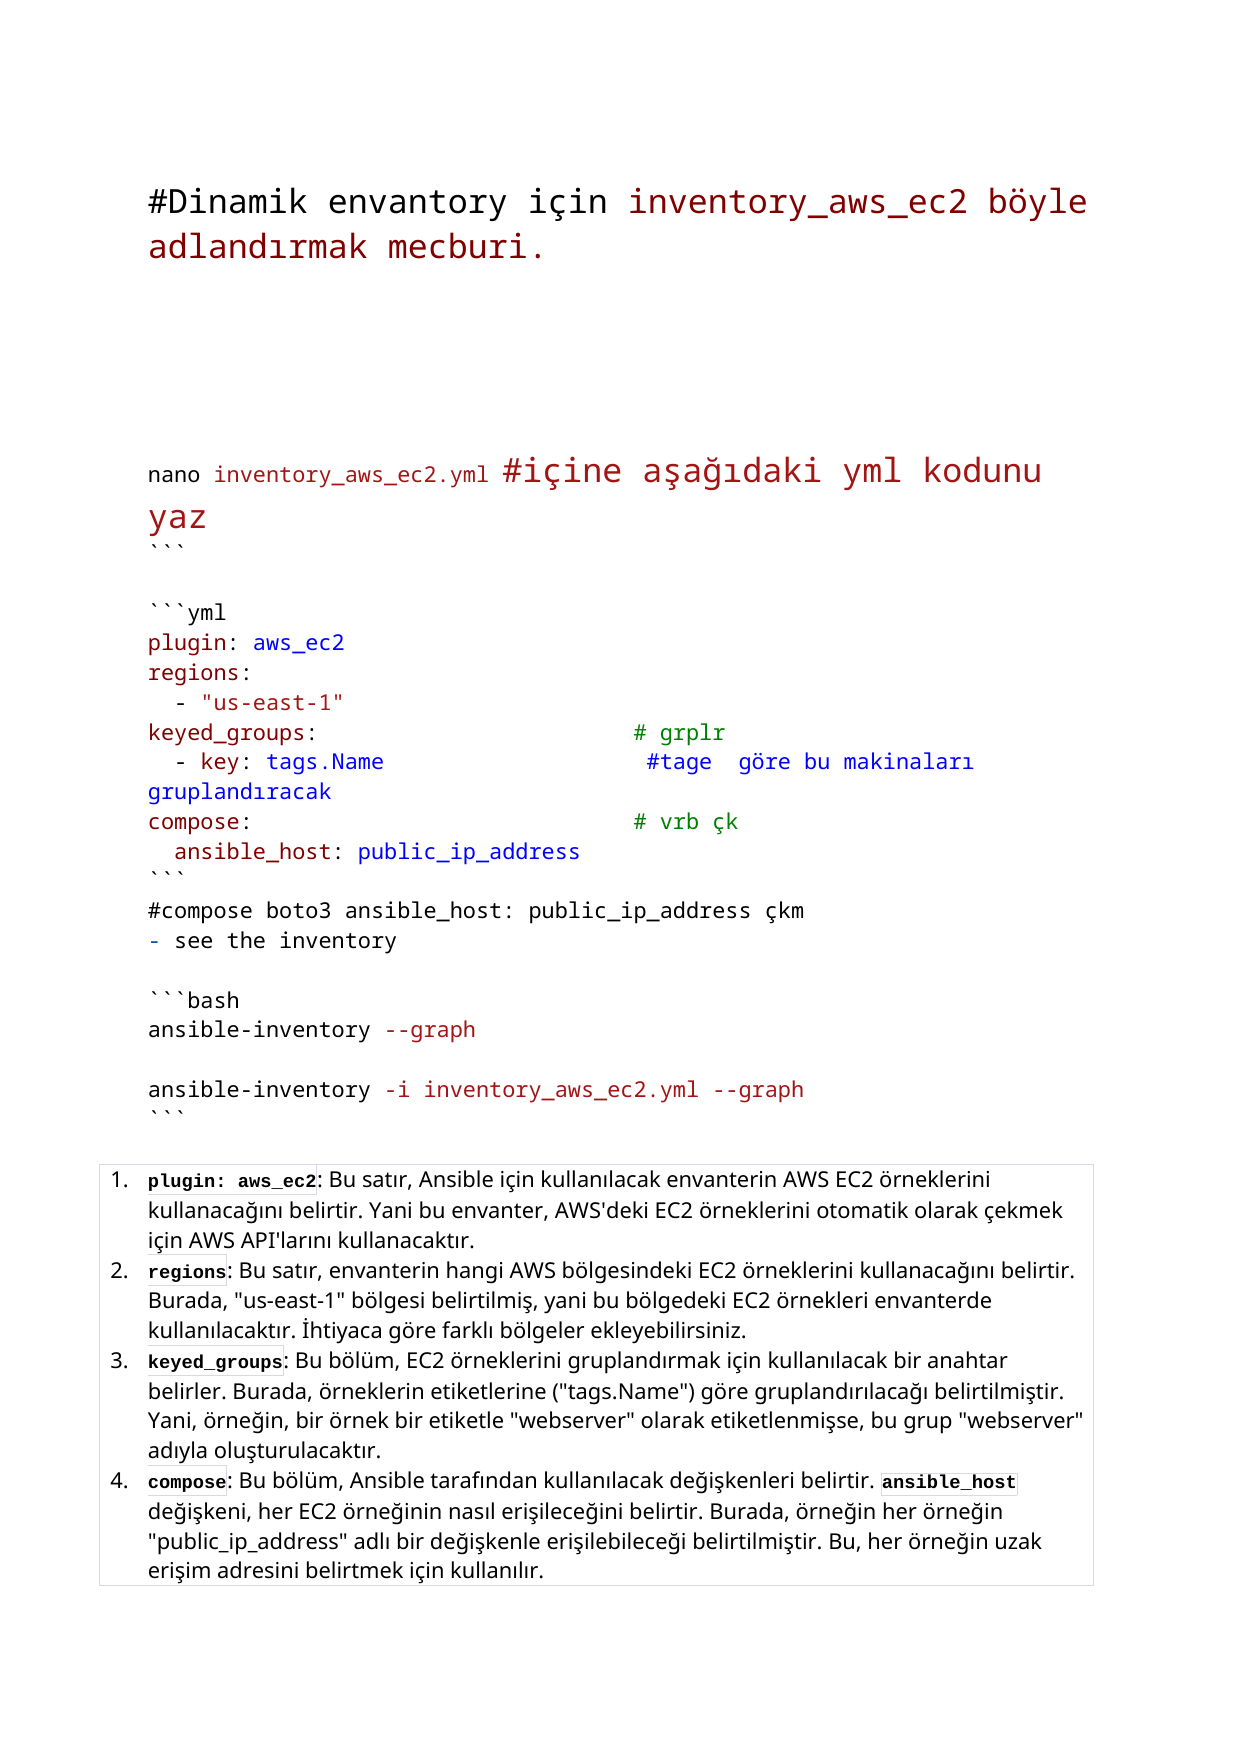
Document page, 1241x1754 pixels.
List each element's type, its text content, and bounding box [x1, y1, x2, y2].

text plugin: aws_ec2 [148, 627, 1093, 657]
list keyed_groups: Bu bölüm, EC2 örneklerini gruplandırmak için kullanılacak bir anahtar belirler. Burada, örneklerin etiketlerine ("tags.Name") göre gruplandırılacağı belirtilmiştir. Yani, örneğin, bir örnek bir etiketle "webserver" olarak etiketlenmişse, bu grup "webserver" adıyla oluşturulacaktır. [100, 1344, 1093, 1464]
text keyed_groups: # grplr [148, 717, 1093, 746]
text regions: [148, 657, 1093, 687]
text ``` [148, 866, 1093, 895]
text ansible-inventory --graph [148, 1014, 1093, 1044]
text - "us-east-1" [148, 687, 1093, 717]
text - see the inventory [148, 925, 1093, 955]
text ```bash [148, 985, 1093, 1014]
list plugin: aws_ec2: Bu satır, Ansible için kullanılacak envanterin AWS EC2 örneklerini kullanacağını belirtir. Yani bu envanter, AWS'deki EC2 örneklerini otomatik olarak çekmek için AWS API'larını kullanacaktır. [100, 1165, 1093, 1254]
text ```yml [148, 597, 1093, 627]
text ``` [148, 538, 1093, 568]
text - key: tags.Name #tage göre bu makinaları gruplandıracak [148, 746, 1093, 806]
text compose: # vrb çk [148, 806, 1093, 836]
text #compose boto3 ansible_host: public_ip_address çkm [148, 895, 1093, 925]
text ansible-inventory -i inventory_aws_ec2.yml --graph [148, 1074, 1093, 1104]
text ansible_host: public_ip_address [148, 836, 1093, 866]
text ``` [148, 1104, 1093, 1134]
text nano inventory_aws_ec2.yml #içine aşağıdaki yml kodunu yaz [148, 447, 1093, 538]
text #Dinamik envantory için inventory_aws_ec2 böyle adlandırmak mecburi. [148, 177, 1093, 268]
list regions: Bu satır, envanterin hangi AWS bölgesindeki EC2 örneklerini kullanacağını belirtir. Burada, "us-east-1" bölgesi belirtilmiş, yani bu bölgedeki EC2 örnekleri envanterde kullanılacaktır. İhtiyaca göre farklı bölgeler ekleyebilirsiniz. [100, 1254, 1093, 1344]
list compose: Bu bölüm, Ansible tarafından kullanılacak değişkenleri belirtir. ansible_host değişkeni, her EC2 örneğinin nasıl erişileceğini belirtir. Burada, örneğin her örneğin "public_ip_address" adlı bir değişkenle erişilebileceği belirtilmiştir. Bu, her örneğin uzak erişim adresini belirtmek için kullanılır. [100, 1464, 1093, 1585]
